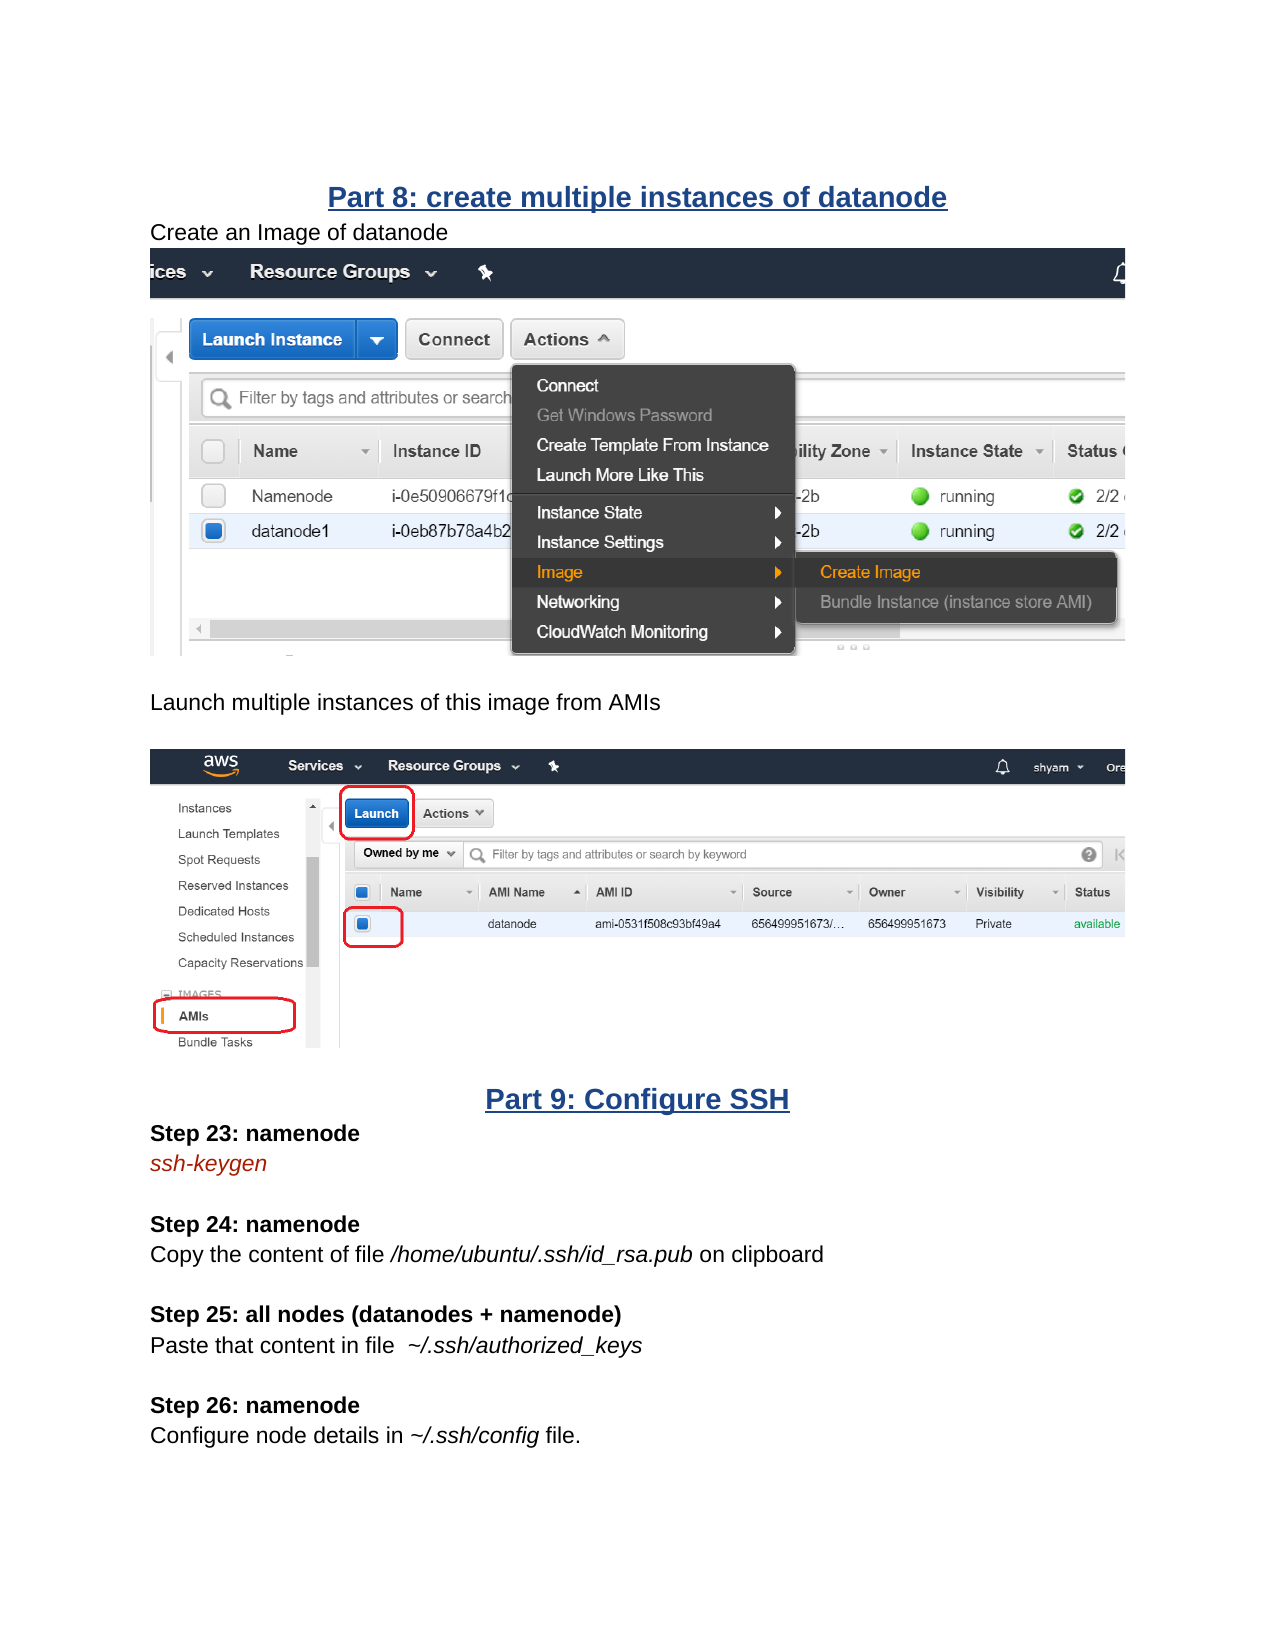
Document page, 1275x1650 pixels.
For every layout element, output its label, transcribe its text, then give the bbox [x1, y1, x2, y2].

text Part 8: create multiple instances of datanode [150, 180, 1125, 214]
text ssh-keygen [150, 1150, 1125, 1177]
text Step 26: namenode [150, 1392, 1125, 1418]
text Launch multiple instances of this image from AMIs [150, 689, 1125, 716]
text Part 9: Configure SSH [150, 1082, 1125, 1115]
text Copy the content of file /home/ubuntu/.ssh/id_rsa.pub on clipboard [150, 1241, 1125, 1267]
text Configure node details in ~/.ssh/config file. [150, 1422, 1125, 1449]
text Step 23: namenode [150, 1120, 1125, 1147]
text Create an Image of datanode [150, 219, 1125, 245]
picture [150, 749, 1125, 1048]
text Step 25: all nodes (datanodes + namenode) [150, 1301, 1125, 1328]
text Step 24: namenode [150, 1211, 1125, 1237]
picture [150, 248, 1125, 656]
text Paste that content in file ~/.ssh/authorized_keys [150, 1332, 1125, 1358]
